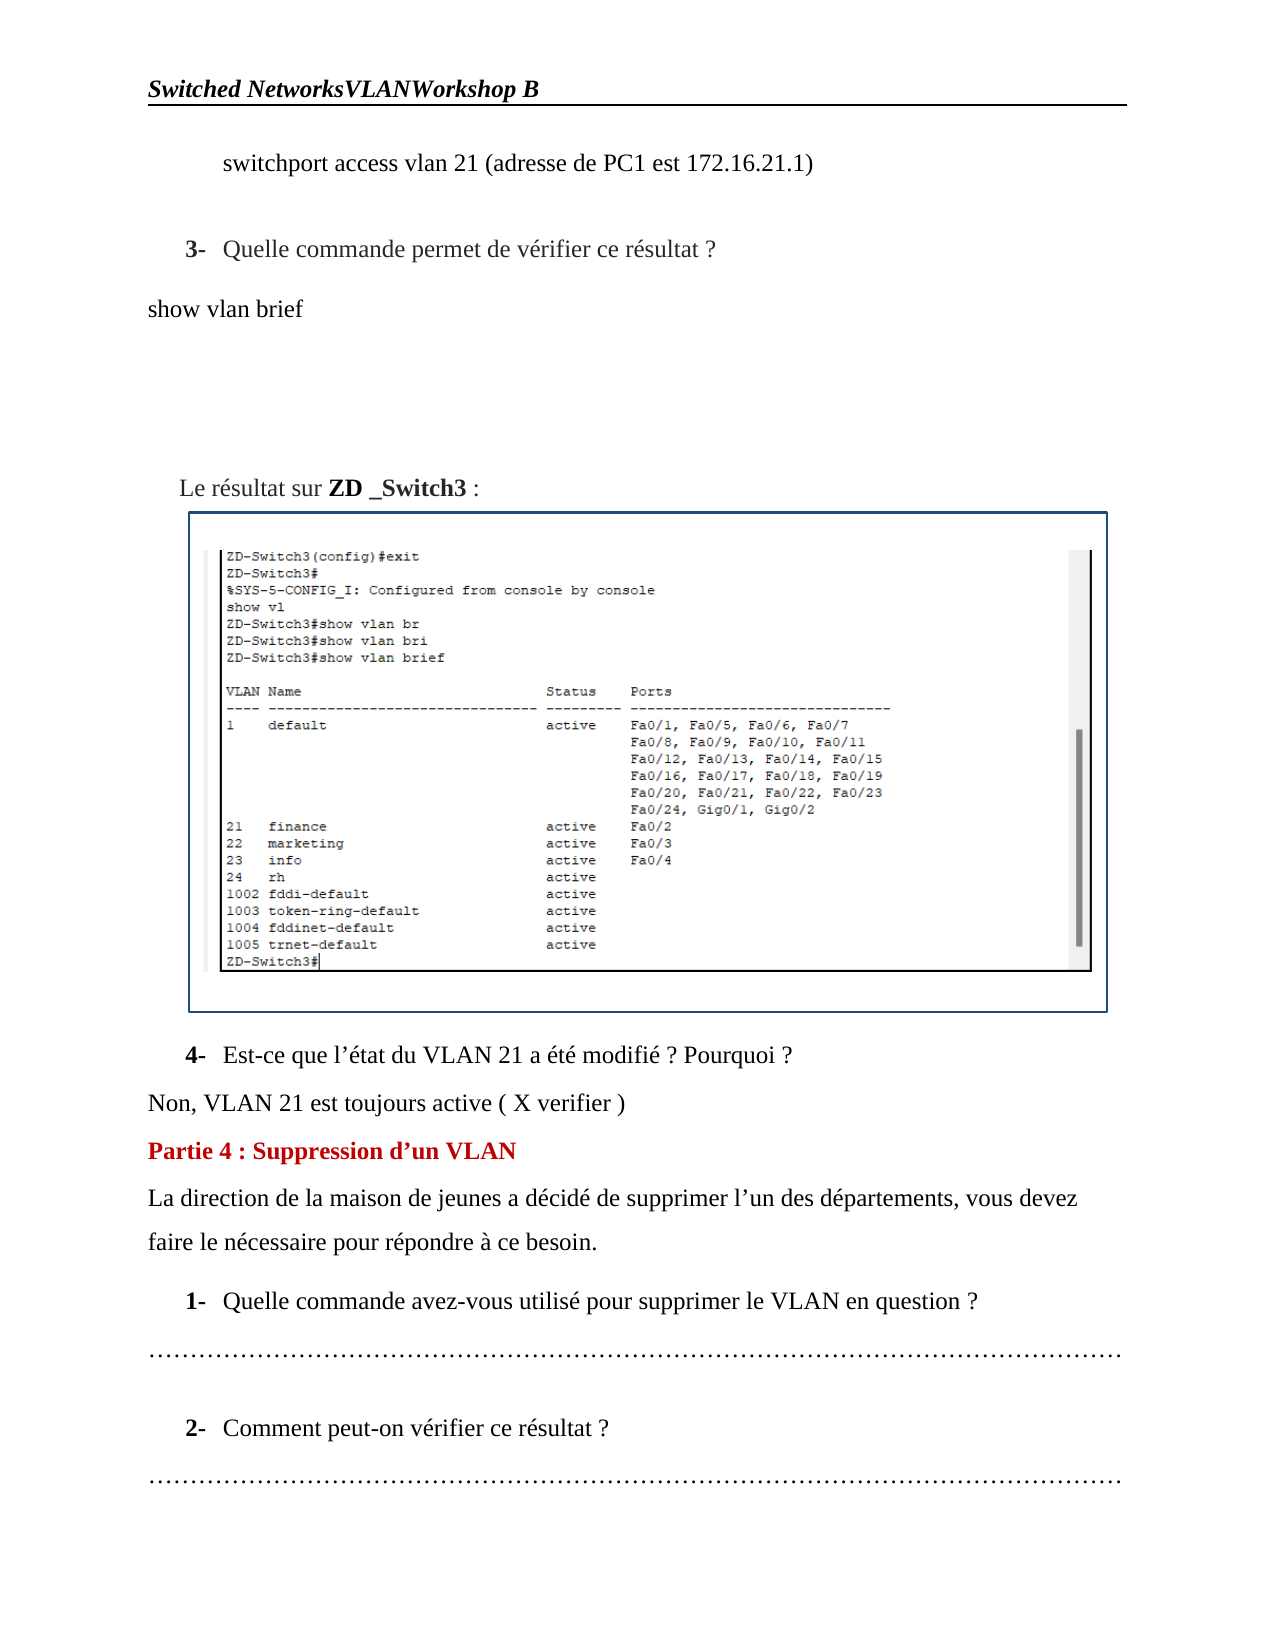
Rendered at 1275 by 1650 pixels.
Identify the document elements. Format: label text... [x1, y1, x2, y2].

list Quelle commande permet de vérifier ce résultat ? [185, 234, 1127, 263]
text ……………………………………………………………………………………………………… [148, 1461, 1127, 1489]
list Quelle commande avez-vous utilisé pour supprimer le VLAN en question ? [185, 1286, 1127, 1315]
text Le résultat sur ZD _Switch3 : [148, 473, 1127, 502]
text Non, VLAN 21 est toujours active ( X verifier ) [148, 1088, 1127, 1117]
list Comment peut-on vérifier ce résultat ? [185, 1413, 1127, 1442]
picture [203, 550, 1093, 972]
text switchport access vlan 21 (adresse de PC1 est 172.16.21.1) [223, 148, 1127, 176]
text La direction de la maison de jeunes a décidé de supprimer l’un des départements, vous devez faire le nécessaire pour répondre à ce besoin. [148, 1183, 1127, 1255]
list Est-ce que l’état du VLAN 21 a été modifié ? Pourquoi ? [185, 1040, 1127, 1069]
text Partie 4 : Suppression d’un VLAN [148, 1136, 1127, 1164]
text show vlan brief [148, 294, 1127, 322]
text ……………………………………………………………………………………………………… [148, 1334, 1127, 1363]
